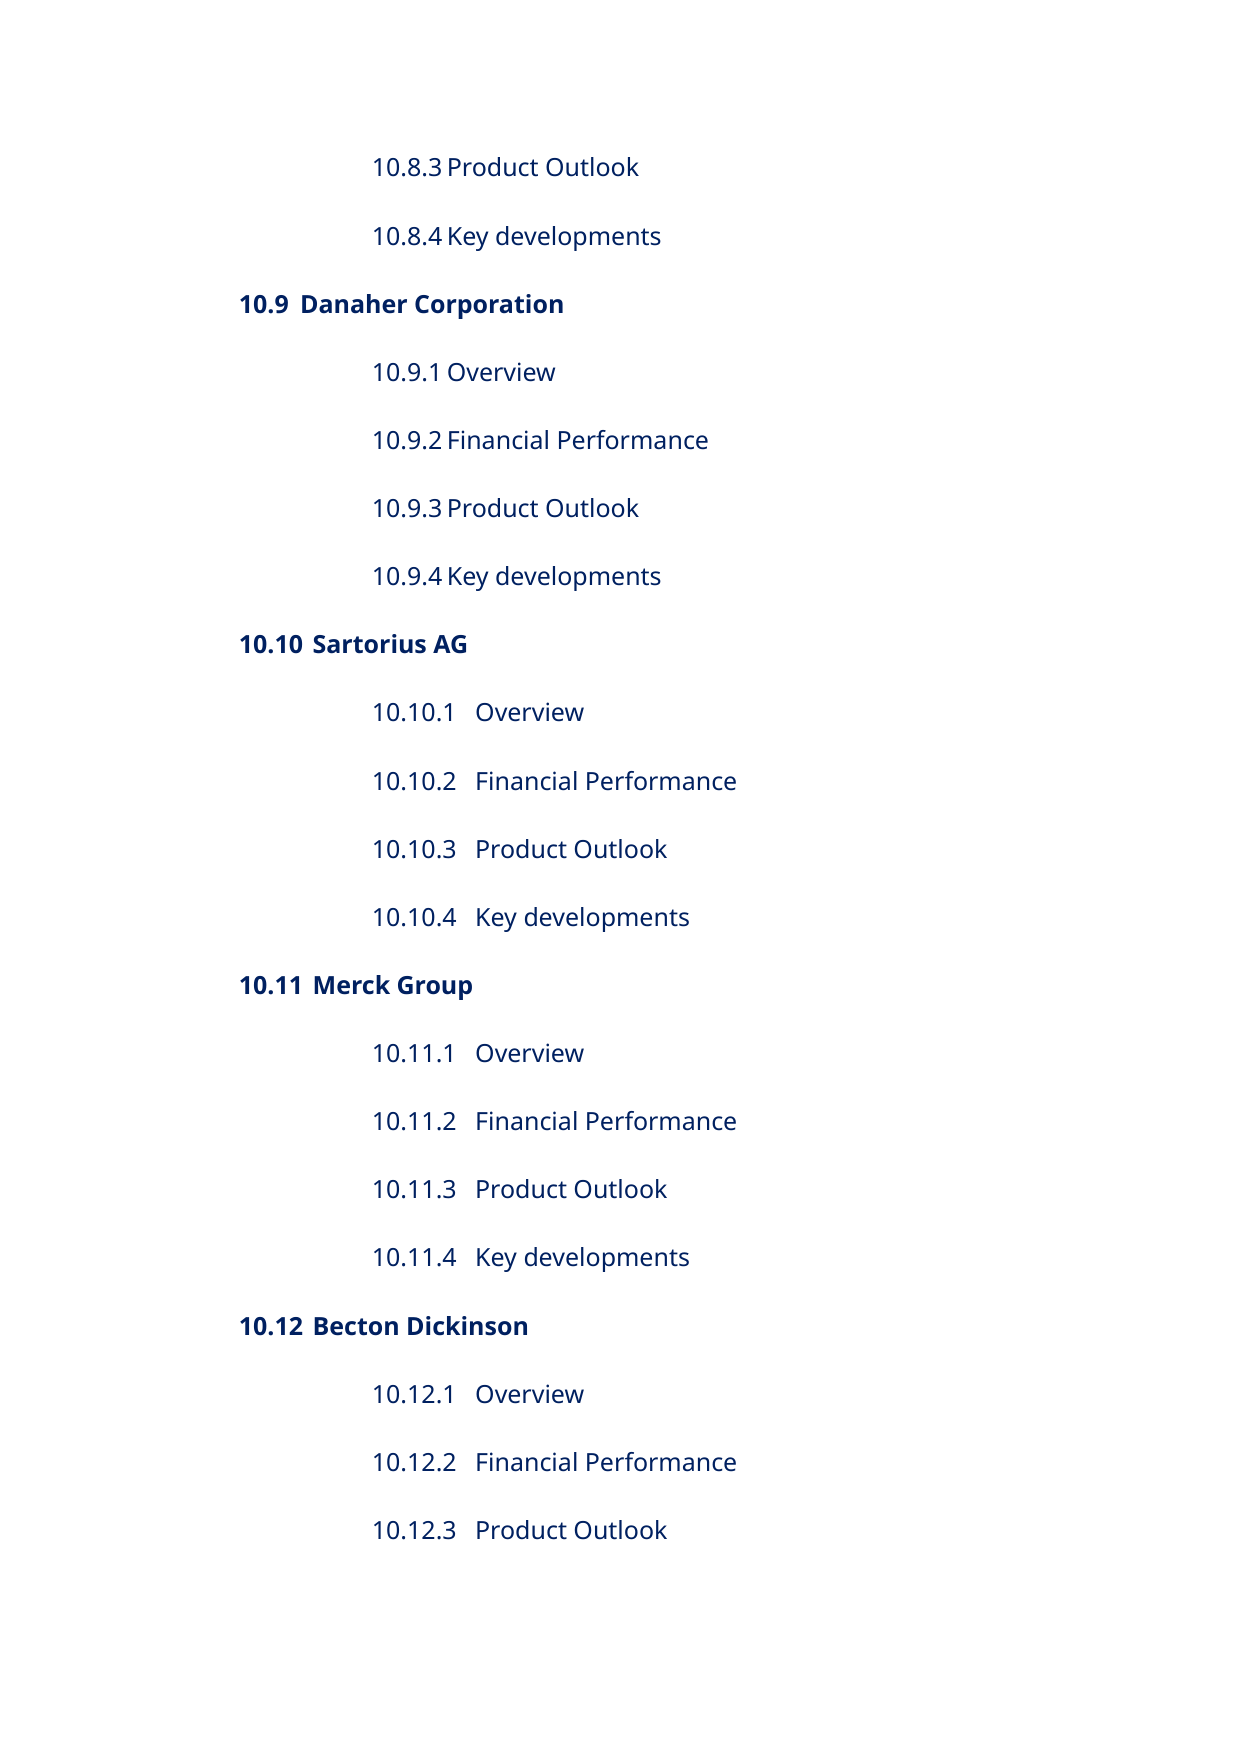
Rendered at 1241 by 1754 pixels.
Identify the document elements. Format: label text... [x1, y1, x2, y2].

list Becton Dickinson [239, 1308, 1090, 1342]
list Financial Performance [372, 763, 1090, 797]
list Financial Performance [372, 1104, 1090, 1138]
list Product Outlook [372, 831, 1090, 865]
list Key developments [372, 559, 1090, 593]
list Financial Performance [372, 1444, 1090, 1478]
list Overview [372, 354, 1090, 388]
list Merck Group [239, 967, 1090, 1002]
list Key developments [372, 899, 1090, 933]
list Overview [372, 1036, 1090, 1070]
list Danaher Corporation [239, 286, 1090, 320]
list Key developments [372, 1240, 1090, 1274]
list Product Outlook [372, 491, 1090, 525]
list Overview [372, 695, 1090, 729]
list Product Outlook [372, 1172, 1090, 1206]
list Financial Performance [372, 422, 1090, 457]
list Overview [372, 1376, 1090, 1410]
list Product Outlook [372, 1512, 1090, 1547]
list Key developments [372, 218, 1090, 252]
list Sartorius AG [239, 627, 1090, 661]
list Product Outlook [372, 150, 1090, 184]
